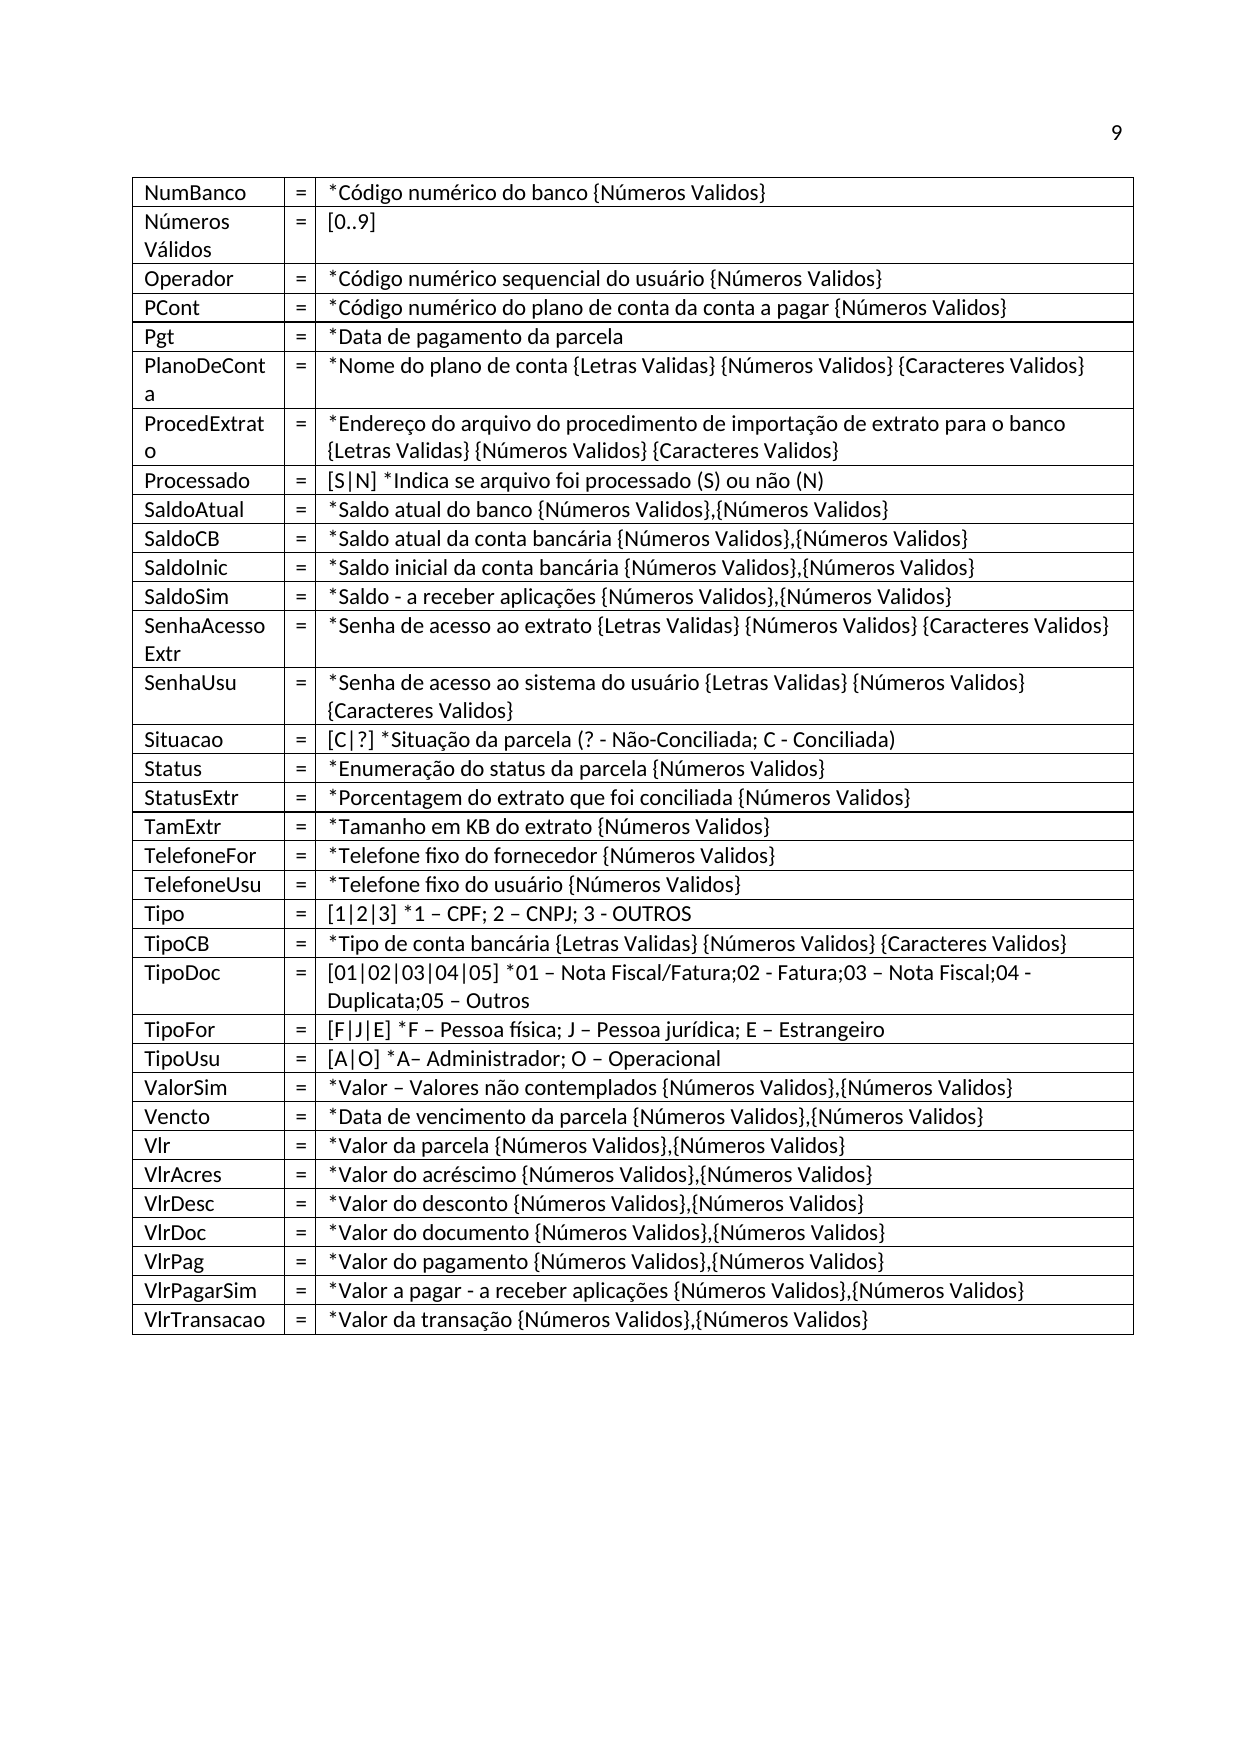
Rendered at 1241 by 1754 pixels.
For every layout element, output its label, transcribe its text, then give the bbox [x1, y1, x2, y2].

table_cell *Endereço do arquivo do procedimento de importação de extrato para o banco {Letras Validas} {Números Validos} {Caracteres Validos} [316, 409, 1133, 465]
table_cell *Código numérico sequencial do usuário {Números Validos} [316, 264, 1133, 292]
table_cell [A|O] *A– Administrador; O – Operacional [316, 1044, 1133, 1072]
table_cell Vlr [133, 1131, 284, 1159]
table_cell PCont [133, 294, 284, 321]
table_cell *Tamanho em KB do extrato {Números Validos} [316, 813, 1133, 840]
table_cell *Telefone fixo do fornecedor {Números Validos} [316, 841, 1133, 869]
table_cell = [285, 611, 315, 667]
table_cell VlrTransacao [133, 1305, 284, 1333]
table_cell [S|N] *Indica se arquivo foi processado (S) ou não (N) [316, 466, 1133, 494]
table_cell = [285, 668, 315, 724]
table_cell *Telefone fixo do usuário {Números Validos} [316, 871, 1133, 898]
table_cell *Tipo de conta bancária {Letras Validas} {Números Validos} {Caracteres Validos} [316, 929, 1133, 957]
table_cell TelefoneFor [133, 841, 284, 869]
table_cell Situacao [133, 725, 284, 753]
table_cell *Valor do acréscimo {Números Validos},{Números Validos} [316, 1160, 1133, 1188]
table_cell = [285, 1305, 315, 1333]
table_cell = [285, 783, 315, 811]
table_cell ValorSim [133, 1073, 284, 1101]
table_cell = [285, 1073, 315, 1101]
table_cell = [285, 1102, 315, 1130]
table_cell = [285, 841, 315, 869]
table_cell = [285, 178, 315, 206]
table_cell *Valor do pagamento {Números Validos},{Números Validos} [316, 1247, 1133, 1275]
table_cell = [285, 1218, 315, 1246]
table_cell = [285, 553, 315, 581]
table_cell TelefoneUsu [133, 871, 284, 898]
table_cell = [285, 813, 315, 840]
table_cell *Saldo inicial da conta bancária {Números Validos},{Números Validos} [316, 553, 1133, 581]
table_cell = [285, 582, 315, 610]
table_cell *Senha de acesso ao sistema do usuário {Letras Validas} {Números Validos} {Caracteres Validos} [316, 668, 1133, 724]
table_cell SaldoAtual [133, 495, 284, 523]
table_cell *Enumeração do status da parcela {Números Validos} [316, 754, 1133, 782]
table_cell *Data de pagamento da parcela [316, 323, 1133, 351]
table_cell *Nome do plano de conta {Letras Validas} {Números Validos} {Caracteres Validos} [316, 352, 1133, 408]
table_cell = [285, 207, 315, 263]
table_cell TamExtr [133, 813, 284, 840]
table_cell [F|J|E] *F – Pessoa física; J – Pessoa jurídica; E – Estrangeiro [316, 1015, 1133, 1043]
table_cell ProcedExtrato [133, 409, 284, 465]
table_cell *Saldo atual da conta bancária {Números Validos},{Números Validos} [316, 524, 1133, 552]
table_cell *Código numérico do banco {Números Validos} [316, 178, 1133, 206]
table_cell *Valor do documento {Números Validos},{Números Validos} [316, 1218, 1133, 1246]
table_cell Números Válidos [133, 207, 284, 263]
table_cell NumBanco [133, 178, 284, 206]
table_cell TipoDoc [133, 958, 284, 1014]
table_cell SaldoCB [133, 524, 284, 552]
table_cell = [285, 1276, 315, 1304]
table_cell *Senha de acesso ao extrato {Letras Validas} {Números Validos} {Caracteres Validos} [316, 611, 1133, 667]
table_cell *Saldo atual do banco {Números Validos},{Números Validos} [316, 495, 1133, 523]
table_cell SaldoInic [133, 553, 284, 581]
table_cell = [285, 524, 315, 552]
table_cell = [285, 871, 315, 898]
table_cell Operador [133, 264, 284, 292]
table_cell *Valor a pagar - a receber aplicações {Números Validos},{Números Validos} [316, 1276, 1133, 1304]
table_cell StatusExtr [133, 783, 284, 811]
table_cell *Data de vencimento da parcela {Números Validos},{Números Validos} [316, 1102, 1133, 1130]
table_cell SaldoSim [133, 582, 284, 610]
table_cell *Código numérico do plano de conta da conta a pagar {Números Validos} [316, 294, 1133, 321]
table_cell = [285, 754, 315, 782]
table_cell *Valor do desconto {Números Validos},{Números Validos} [316, 1189, 1133, 1217]
table_cell = [285, 294, 315, 321]
table_cell [0..9] [316, 207, 1133, 263]
table_cell = [285, 1189, 315, 1217]
table_cell Processado [133, 466, 284, 494]
table_cell = [285, 725, 315, 753]
table_cell = [285, 466, 315, 494]
table_cell Vencto [133, 1102, 284, 1130]
table_cell = [285, 1015, 315, 1043]
table_cell VlrDesc [133, 1189, 284, 1217]
table_cell = [285, 264, 315, 292]
table_cell *Saldo - a receber aplicações {Números Validos},{Números Validos} [316, 582, 1133, 610]
table_cell *Valor da transação {Números Validos},{Números Validos} [316, 1305, 1133, 1333]
table_cell Status [133, 754, 284, 782]
table_cell *Porcentagem do extrato que foi conciliada {Números Validos} [316, 783, 1133, 811]
table_cell = [285, 409, 315, 465]
table_cell = [285, 929, 315, 957]
table_cell = [285, 900, 315, 928]
table_cell = [285, 1160, 315, 1188]
table_cell TipoCB [133, 929, 284, 957]
table_cell Pgt [133, 323, 284, 351]
table_cell [1|2|3] *1 – CPF; 2 – CNPJ; 3 - OUTROS [316, 900, 1133, 928]
table_cell SenhaAcessoExtr [133, 611, 284, 667]
table_cell VlrAcres [133, 1160, 284, 1188]
table_cell = [285, 958, 315, 1014]
table_cell = [285, 323, 315, 351]
table_cell PlanoDeConta [133, 352, 284, 408]
table_cell TipoFor [133, 1015, 284, 1043]
table_cell = [285, 1044, 315, 1072]
table_cell Tipo [133, 900, 284, 928]
table_cell = [285, 495, 315, 523]
table_cell VlrPag [133, 1247, 284, 1275]
table_cell *Valor da parcela {Números Validos},{Números Validos} [316, 1131, 1133, 1159]
table_cell = [285, 352, 315, 408]
table_cell SenhaUsu [133, 668, 284, 724]
table_cell VlrDoc [133, 1218, 284, 1246]
table_cell [01|02|03|04|05] *01 – Nota Fiscal/Fatura;02 - Fatura;03 – Nota Fiscal;04 - Duplicata;05 – Outros [316, 958, 1133, 1014]
table_cell TipoUsu [133, 1044, 284, 1072]
table_cell *Valor – Valores não contemplados {Números Validos},{Números Validos} [316, 1073, 1133, 1101]
table_cell VlrPagarSim [133, 1276, 284, 1304]
table_cell = [285, 1131, 315, 1159]
table_cell [C|?] *Situação da parcela (? - Não-Conciliada; C - Conciliada) [316, 725, 1133, 753]
table_cell = [285, 1247, 315, 1275]
